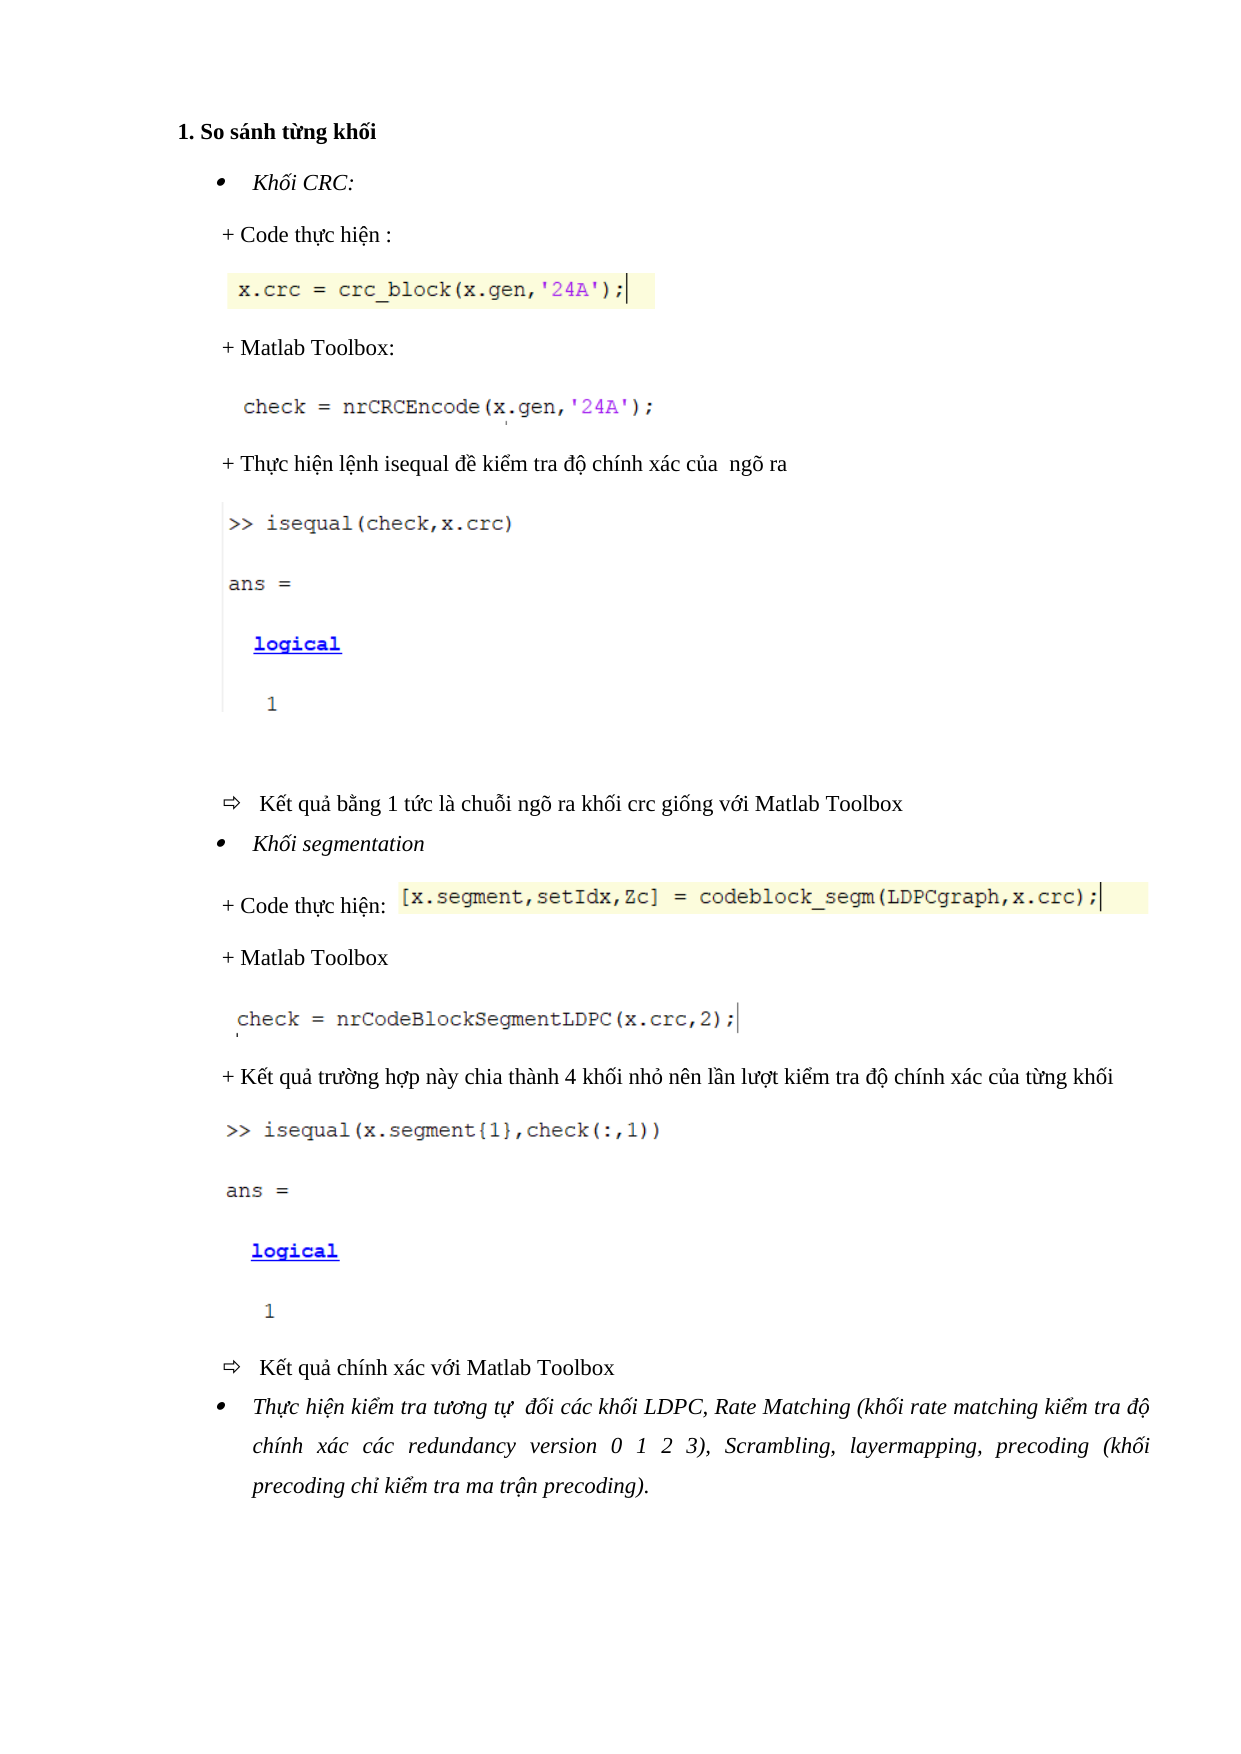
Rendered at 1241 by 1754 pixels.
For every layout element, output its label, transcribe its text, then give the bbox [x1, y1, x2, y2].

list Kết quả chính xác với Matlab Toolbox [222, 1354, 1152, 1380]
text + Kết quả trường hợp này chia thành 4 khối nhỏ nên lần lượt kiểm tra độ chính xác của từng khối [222, 1063, 1152, 1089]
picture [221, 502, 1053, 712]
text + Matlab Toolbox: [222, 334, 1152, 360]
list Khối CRC: [215, 169, 1152, 196]
list Khối segmentation [215, 830, 1152, 856]
text + Matlab Toolbox [222, 944, 1152, 970]
text + Thực hiện lệnh isequal đề kiểm tra độ chính xác của ngõ ra [222, 450, 1152, 476]
picture [233, 995, 796, 1037]
list Thực hiện kiểm tra tương tự đối các khối LDPC, Rate Matching (khối rate matching kiểm tra độ chính xác các redundancy version 0 1 2 3), Scrambling, layermapping, precoding (khối precoding chỉ kiểm tra ma trận precoding). [215, 1393, 1152, 1498]
list Kết quả bằng 1 tức là chuỗi ngõ ra khối crc giống với Matlab Toolbox [222, 791, 1152, 817]
picture [392, 882, 1149, 914]
text + Code thực hiện : [222, 221, 1152, 247]
picture [233, 385, 676, 425]
text 1. So sánh từng khối [177, 118, 1152, 144]
picture [221, 1114, 1107, 1328]
picture [227, 273, 655, 309]
